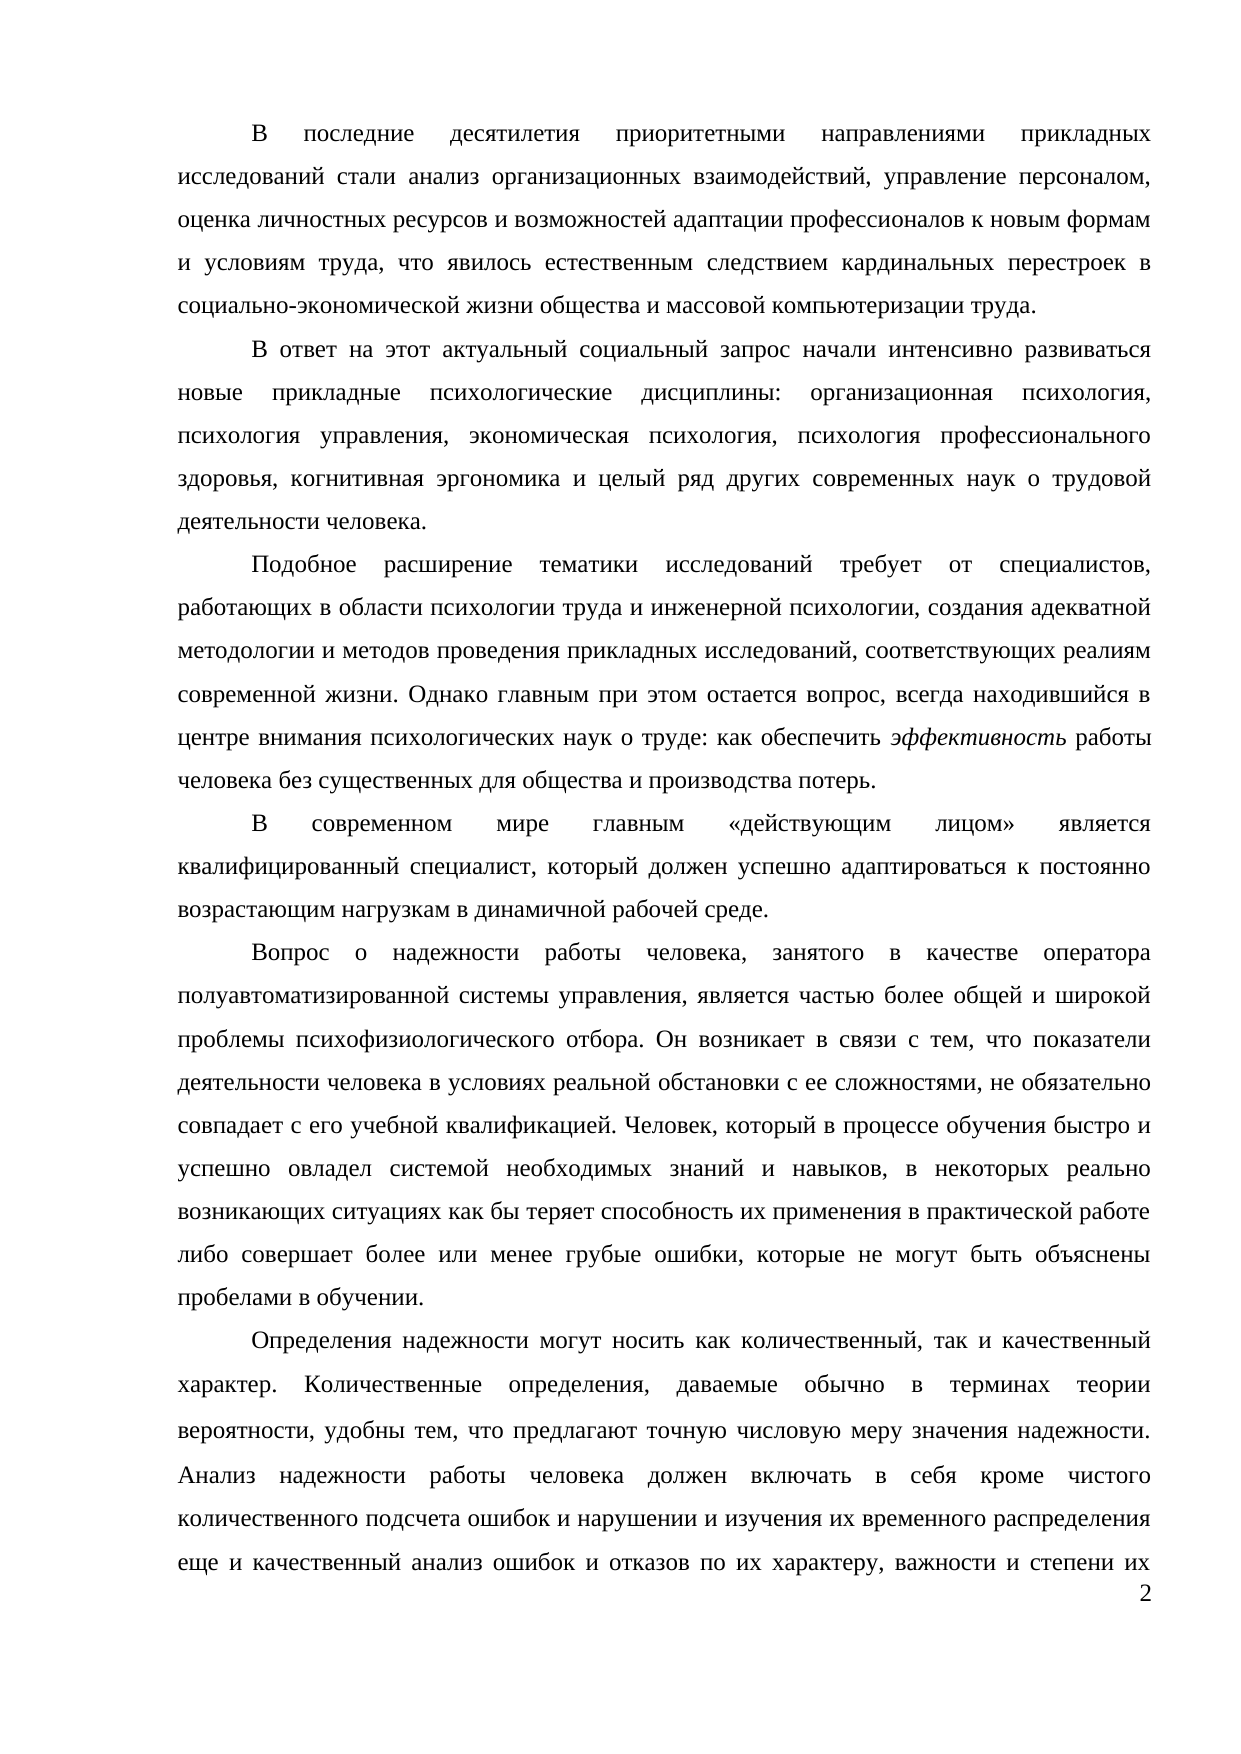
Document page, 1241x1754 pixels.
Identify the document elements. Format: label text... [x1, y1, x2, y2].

text В ответ на этот актуальный социальный запрос начали интенсивно развиваться новые прикладные психологические дисциплины: организационная психология, психология управления, экономическая психология, психология профессионального здоровья, когнитивная эргономика и целый ряд других современных наук о трудовой деятельности человека. [177, 334, 1152, 535]
text Подобное расширение тематики исследований требует от специалистов, работающих в области психологии труда и инженерной психологии, создания адекватной методологии и методов проведения прикладных исследований, соответствующих реалиям современной жизни. Однако главным при этом остается вопрос, всегда находившийся в центре внимания психологических наук о труде: как обеспечить эффективность работы человека без существенных для общества и производства потерь. [177, 549, 1152, 794]
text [177, 1326, 1152, 1575]
text В современном мире главным «действующим лицом» является квалифицированный специалист, который должен успешно адаптироваться к постоянно возрастающим нагрузкам в динамичной рабочей среде. [177, 808, 1152, 923]
text В последние десятилетия приоритетными направлениями прикладных исследований стали анализ организационных взаимодействий, управление персоналом, оценка личностных ресурсов и возможностей адаптации профессионалов к новым формам и условиям труда, что явилось естественным следствием кардинальных перестроек в социально-экономической жизни общества и массовой компьютеризации труда. [177, 118, 1152, 319]
text Вопрос о надежности работы человека, занятого в качестве оператора полуавтоматизированной системы управления, является частью более общей и широкой проблемы психофизиологического отбора. Он возникает в связи с тем, что показатели деятельности человека в условиях реальной обстановки с ее сложностями, не обязательно совпадает с его учебной квалификацией. Человек, который в процессе обучения быстро и успешно овладел системой необходимых знаний и навыков, в некоторых реально возникающих ситуациях как бы теряет способность их применения в практической работе либо совершает более или менее грубые ошибки, которые не могут быть объяснены пробелами в обучении. [177, 937, 1152, 1311]
